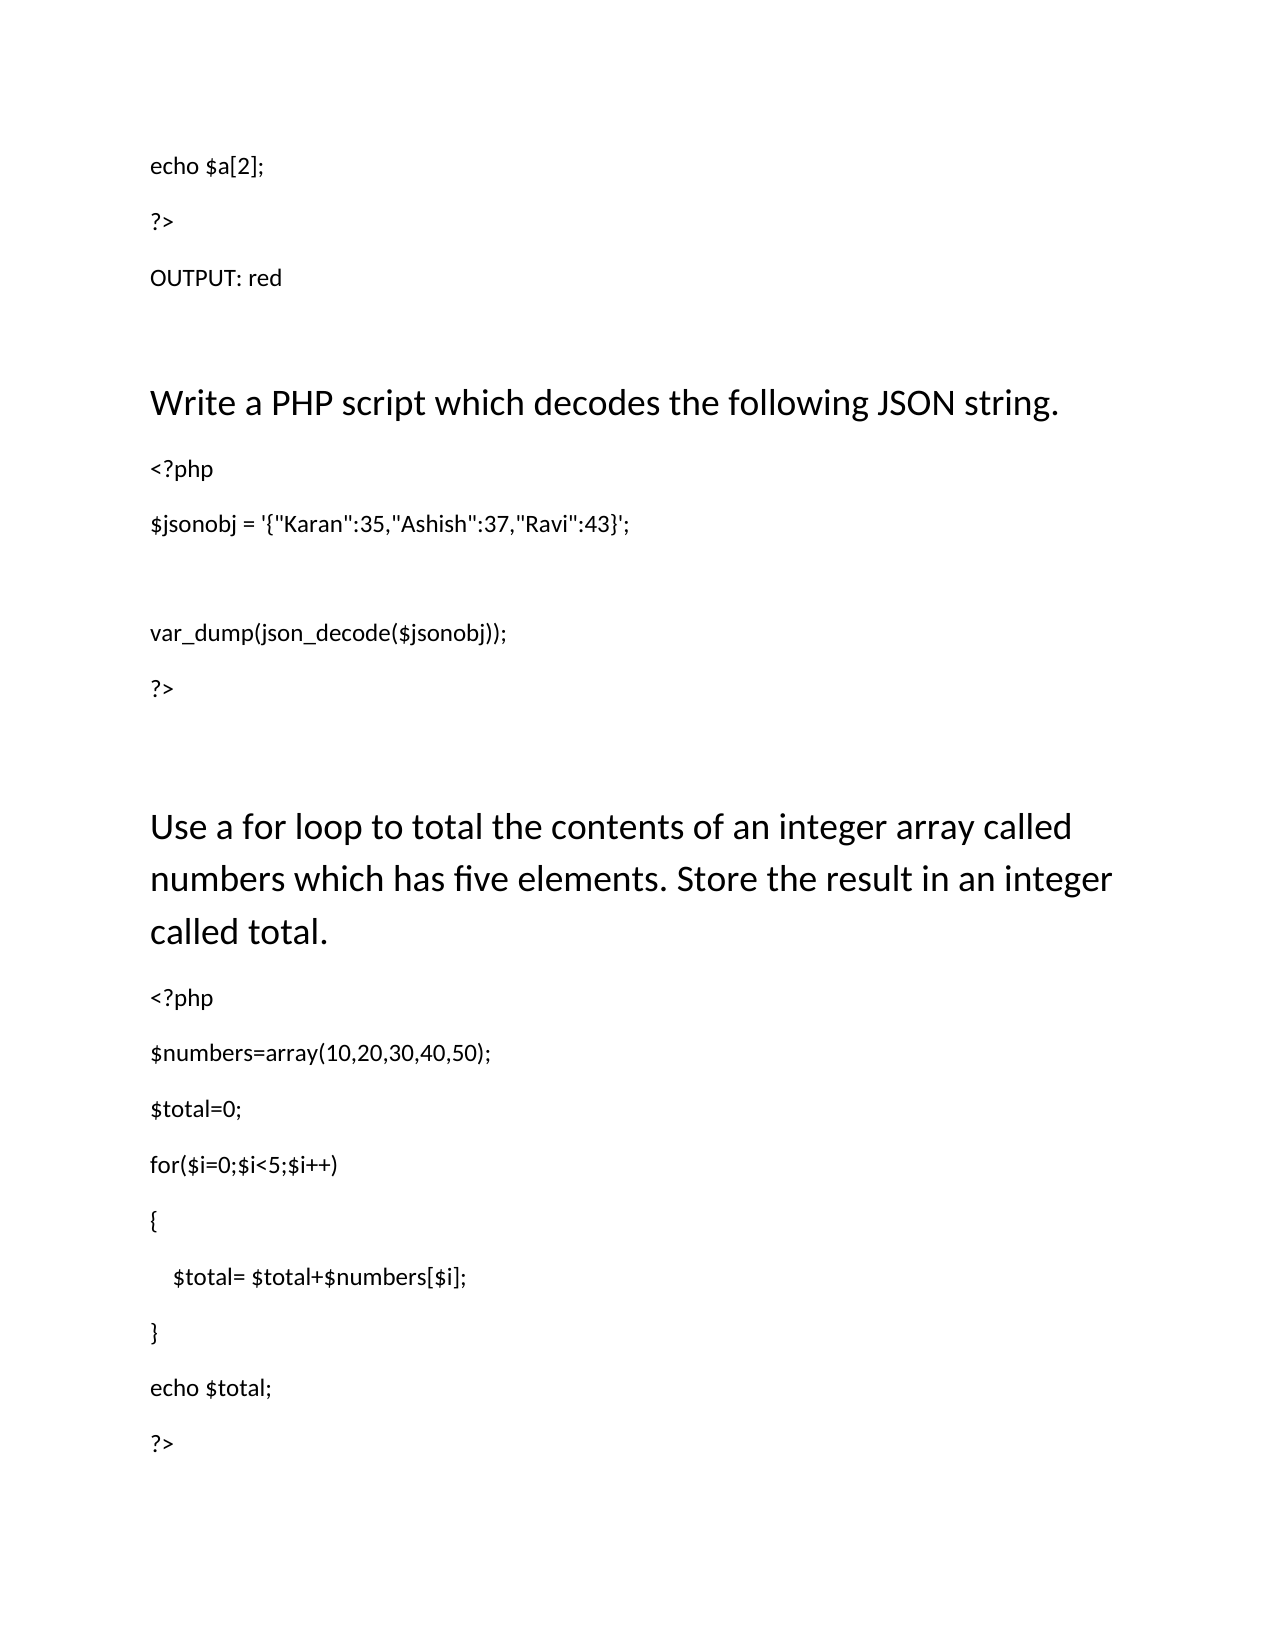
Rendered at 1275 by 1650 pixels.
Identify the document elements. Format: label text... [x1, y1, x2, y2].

text } [150, 1317, 1125, 1347]
text $numbers=array(10,20,30,40,50); [150, 1037, 1125, 1068]
text ?> [150, 1428, 1125, 1459]
text Use a for loop to total the contents of an integer array called numbers which has five elements. Store the result in an integer called total. [150, 803, 1125, 954]
text echo $total; [150, 1372, 1125, 1403]
text ?> [150, 206, 1125, 236]
text OUTPUT: red [150, 262, 1125, 292]
text $total= $total+$numbers[$i]; [150, 1261, 1125, 1291]
text $jsonobj = '{"Karan":35,"Ashish":37,"Ravi":43}'; [150, 509, 1125, 539]
text ?> [150, 673, 1125, 704]
text for($i=0;$i<5;$i++) [150, 1149, 1125, 1180]
text $total=0; [150, 1093, 1125, 1124]
text var_dump(json_decode($jsonobj)); [150, 617, 1125, 648]
text <?php [150, 982, 1125, 1012]
text Write a PHP script which decodes the following JSON string. [150, 379, 1125, 425]
text <?php [150, 453, 1125, 483]
text { [150, 1205, 1125, 1236]
text echo $a[2]; [150, 150, 1125, 181]
